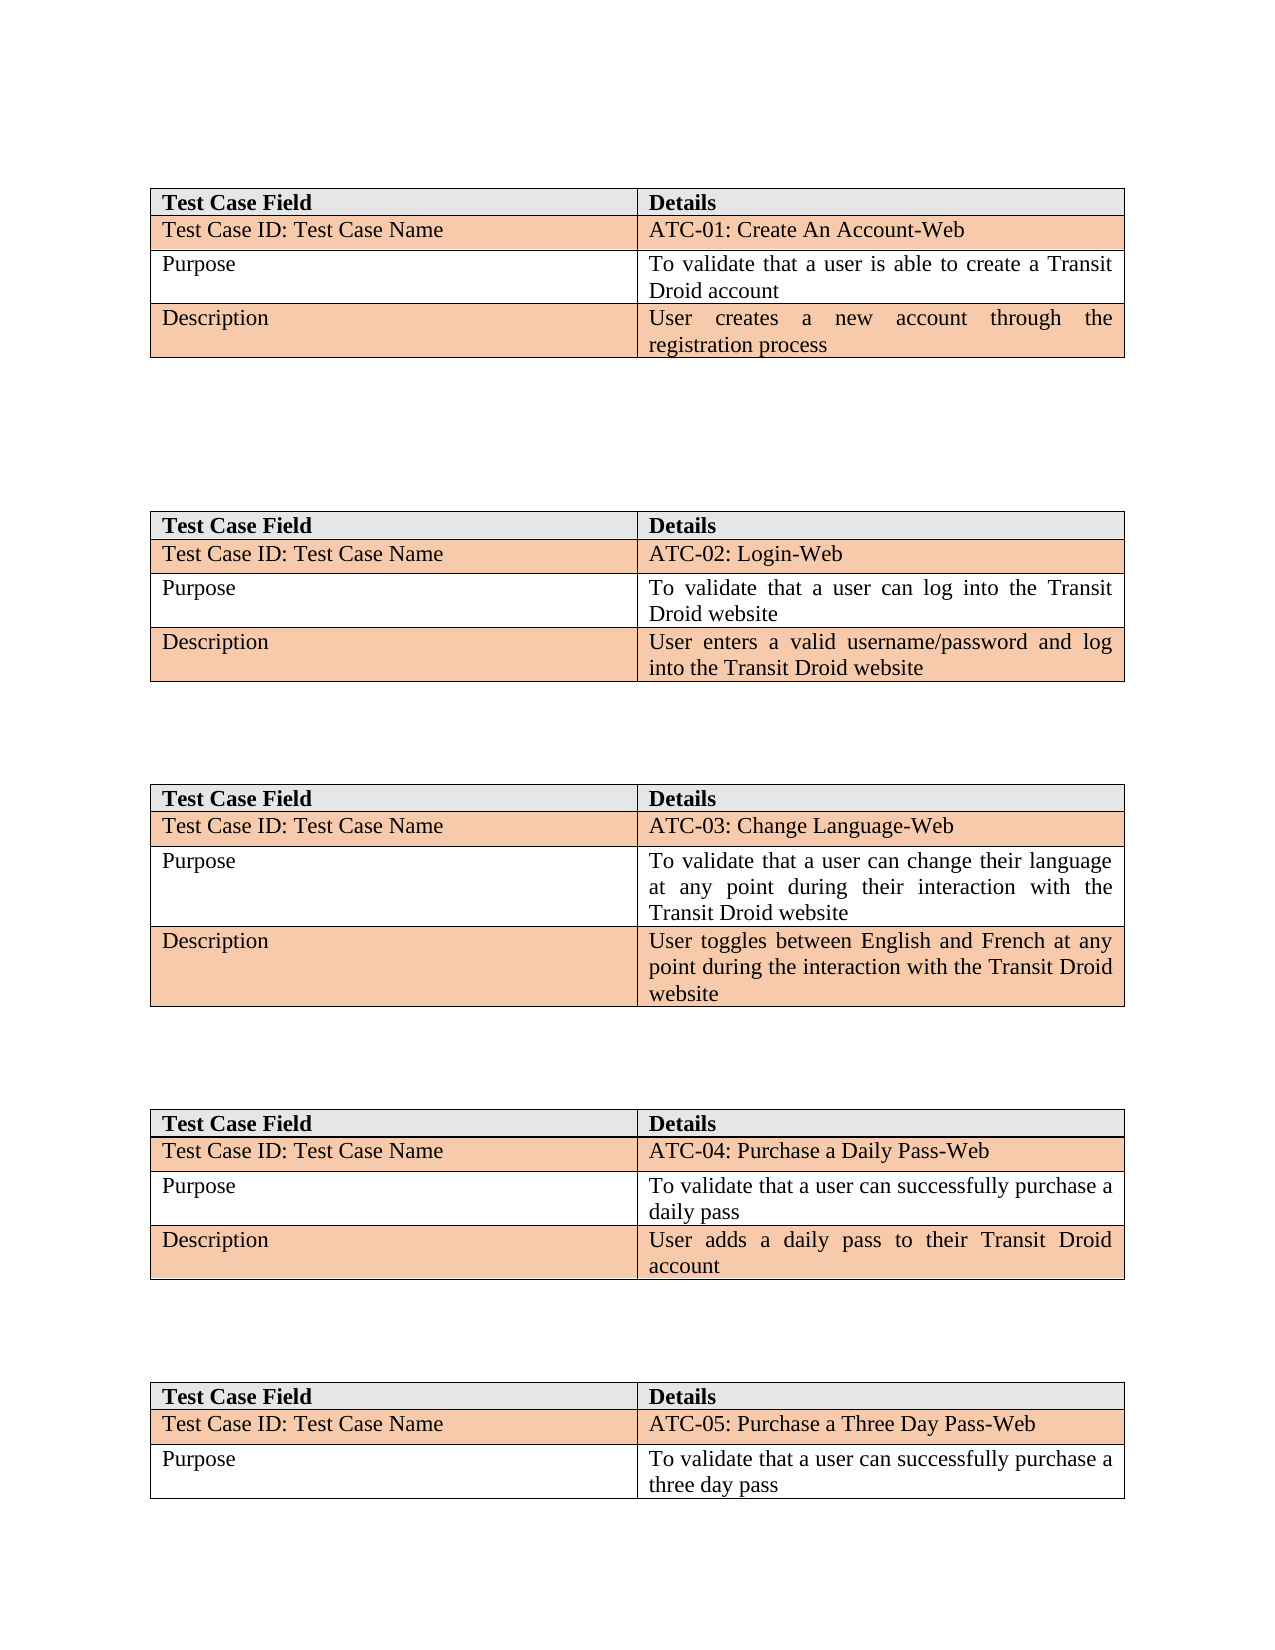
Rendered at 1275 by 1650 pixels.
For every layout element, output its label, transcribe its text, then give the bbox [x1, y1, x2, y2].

table_cell User toggles between English and French at any point during the interaction with the Transit Droid website [638, 927, 1124, 1006]
table_header Details [638, 1110, 1124, 1136]
table_cell Test Case ID: Test Case Name [151, 1138, 637, 1171]
table_cell Test Case ID: Test Case Name [151, 540, 637, 573]
table_header Details [638, 189, 1124, 215]
table_cell Purpose [151, 1172, 637, 1225]
table_header Details [638, 785, 1124, 811]
table_cell To validate that a user can log into the Transit Droid website [638, 574, 1124, 627]
table_cell Test Case ID: Test Case Name [151, 812, 637, 846]
table_cell Test Case ID: Test Case Name [151, 216, 637, 249]
table_cell To validate that a user is able to create a Transit Droid account [638, 251, 1124, 303]
table_header Details [638, 512, 1124, 538]
table_cell User enters a valid username/password and log into the Transit Droid website [638, 628, 1124, 681]
table_cell To validate that a user can successfully purchase a daily pass [638, 1172, 1124, 1225]
table_cell User creates a new account through the registration process [638, 304, 1124, 357]
table_cell User adds a daily pass to their Transit Droid account [638, 1226, 1124, 1278]
table_header Details [638, 1383, 1124, 1409]
table_cell ATC-03: Change Language-Web [638, 812, 1124, 846]
table_cell ATC-04: Purchase a Daily Pass-Web [638, 1138, 1124, 1171]
table_header Test Case Field [151, 1383, 637, 1409]
table_header Test Case Field [151, 785, 637, 811]
table_cell Test Case ID: Test Case Name [151, 1410, 637, 1444]
table_cell ATC-05: Purchase a Three Day Pass-Web [638, 1410, 1124, 1444]
table_header Test Case Field [151, 512, 637, 538]
table_cell ATC-01: Create An Account-Web [638, 216, 1124, 249]
table_cell To validate that a user can change their language at any point during their interaction with the Transit Droid website [638, 847, 1124, 926]
table_cell ATC-02: Login-Web [638, 540, 1124, 573]
table_cell To validate that a user can successfully purchase a three day pass [638, 1445, 1124, 1497]
table_cell Description [151, 1226, 637, 1278]
table_header Test Case Field [151, 189, 637, 215]
table_cell Description [151, 304, 637, 357]
table_cell Purpose [151, 847, 637, 926]
table_cell Purpose [151, 574, 637, 627]
table_cell Description [151, 628, 637, 681]
table_cell Purpose [151, 1445, 637, 1497]
table_cell Purpose [151, 251, 637, 303]
table_header Test Case Field [151, 1110, 637, 1136]
table_cell Description [151, 927, 637, 1006]
